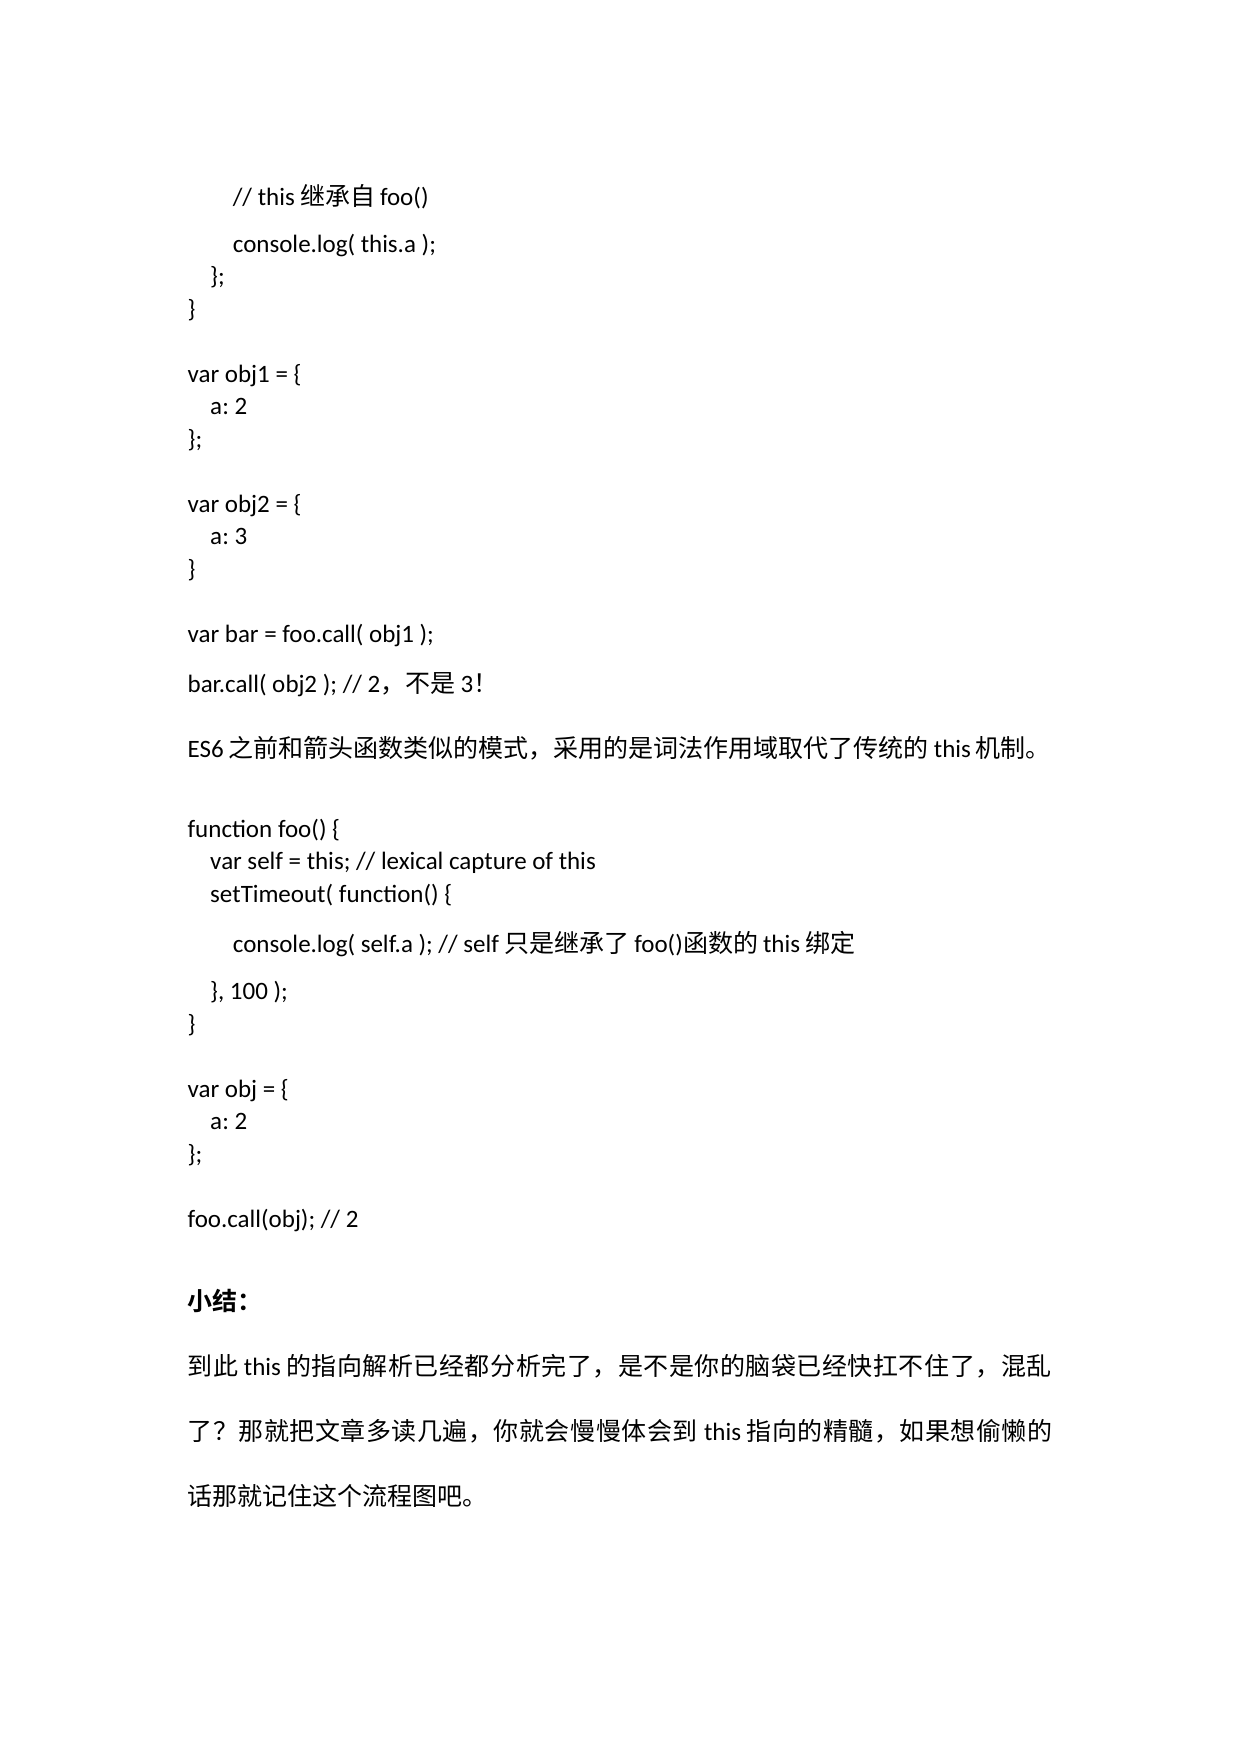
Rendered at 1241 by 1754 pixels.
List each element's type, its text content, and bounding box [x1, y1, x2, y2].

list ES6之前和箭头函数类似的模式，采用的是词法作用域取代了传统的this机制。 [187, 714, 1053, 779]
list var obj1 = { [187, 357, 1053, 389]
list 小结： [187, 1267, 1053, 1332]
list a: 2 [187, 389, 1053, 422]
list bar.call( obj2 ); // 2，不是3！ [187, 649, 1053, 714]
list }; [187, 259, 1053, 292]
list // this继承自foo() [187, 162, 1053, 227]
list console.log( self.a ); // self只是继承了foo()函数的this绑定 [187, 909, 1053, 974]
list a: 2 [187, 1104, 1053, 1137]
list }, 100 ); [187, 974, 1053, 1007]
list setTimeout( function() { [187, 877, 1053, 909]
list var bar = foo.call( obj1 ); [187, 617, 1053, 649]
list a: 3 [187, 519, 1053, 552]
list }; [187, 422, 1053, 454]
list var obj2 = { [187, 487, 1053, 519]
list } [187, 552, 1053, 584]
list var self = this; // lexical capture of this [187, 844, 1053, 877]
list } [187, 1007, 1053, 1039]
list }; [187, 1137, 1053, 1169]
list console.log( this.a ); [187, 227, 1053, 259]
list foo.call(obj); // 2 [187, 1202, 1053, 1234]
list var obj = { [187, 1072, 1053, 1104]
list } [187, 292, 1053, 324]
list 到此this的指向解析已经都分析完了，是不是你的脑袋已经快扛不住了，混乱了？那就把文章多读几遍，你就会慢慢体会到this指向的精髓，如果想偷懒的话那就记住这个流程图吧。 [187, 1332, 1053, 1527]
list function foo() { [187, 812, 1053, 844]
